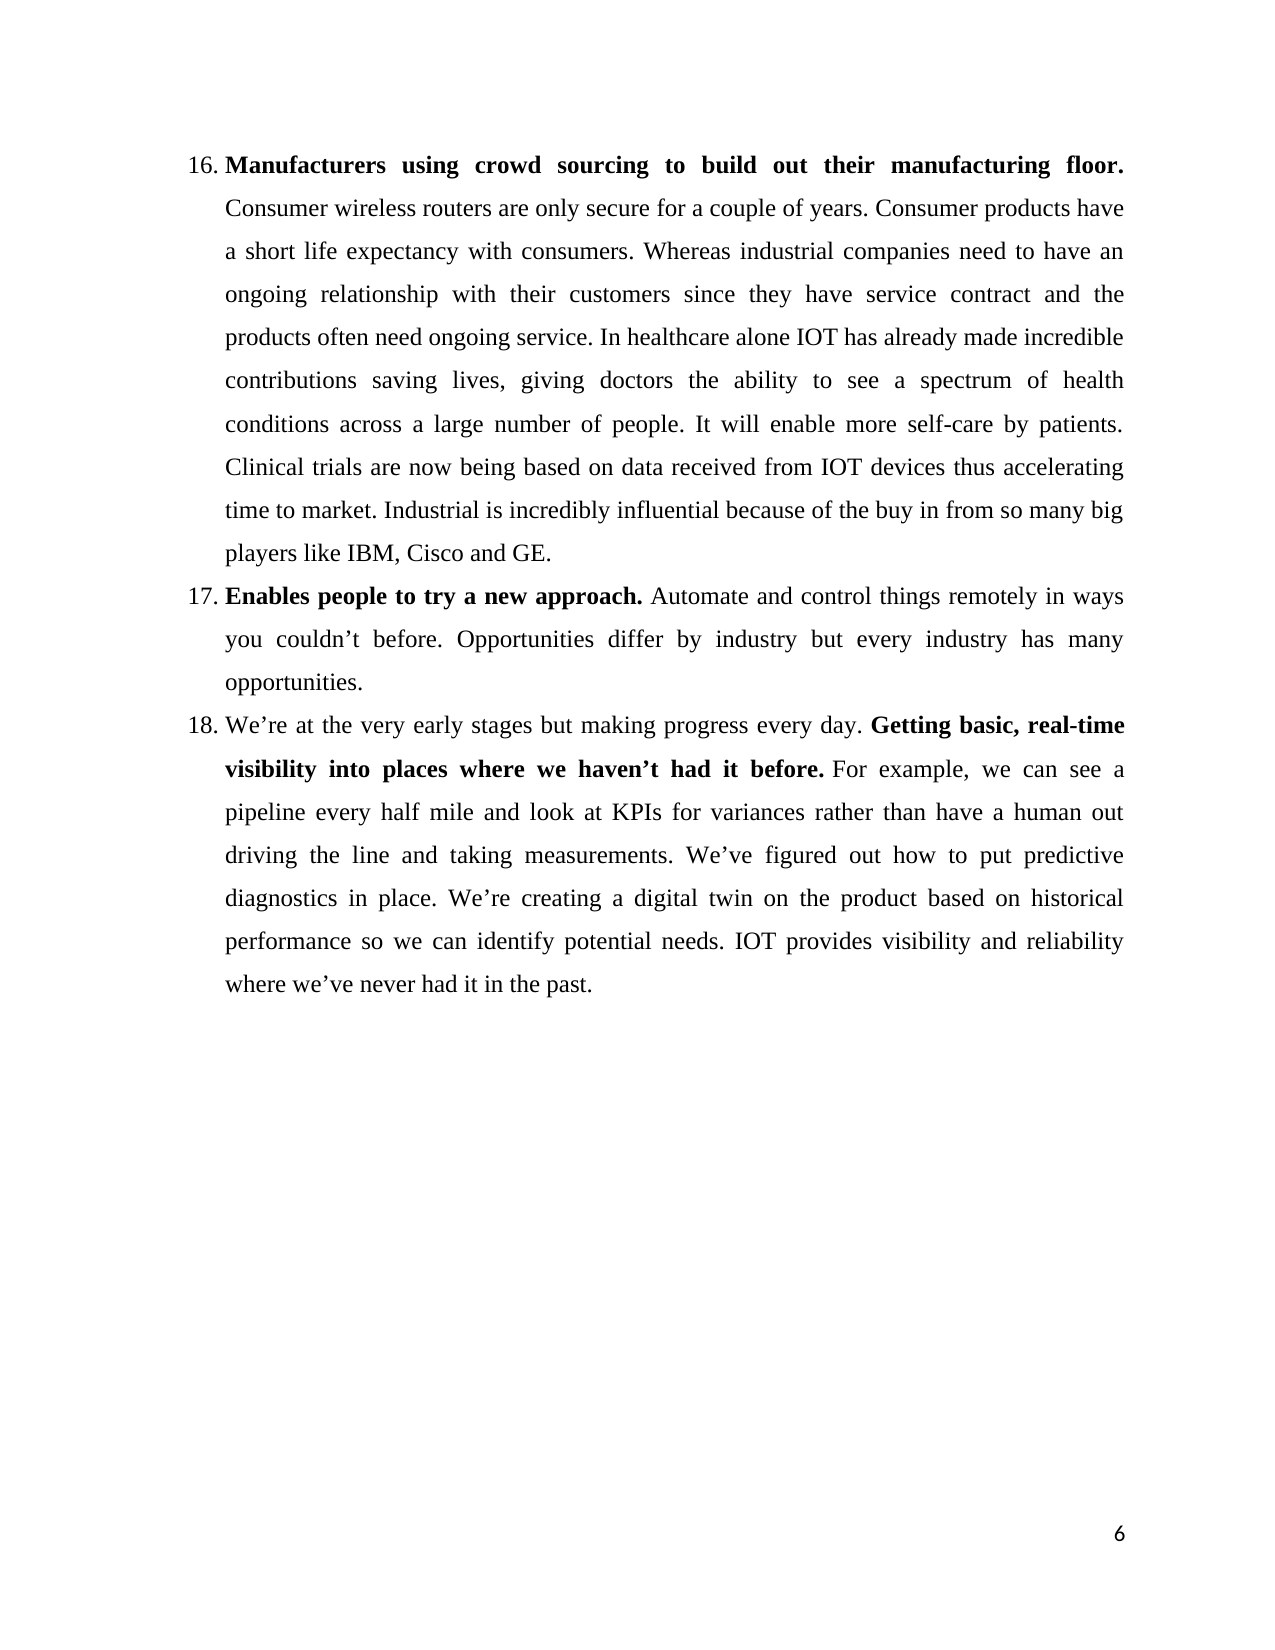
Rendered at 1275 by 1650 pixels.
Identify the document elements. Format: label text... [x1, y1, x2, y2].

list We’re at the very early stages but making progress every day. Getting basic, real-time visibility into places where we haven’t had it before. For example, we can see a pipeline every half mile and look at KPIs for variances rather than have a human out driving the line and taking measurements. We’ve figured out how to put predictive diagnostics in place. We’re creating a digital twin on the product based on historical performance so we can identify potential needs. IOT provides visibility and reliability where we’ve never had it in the past. [187, 711, 1125, 998]
list Manufacturers using crowd sourcing to build out their manufacturing floor. Consumer wireless routers are only secure for a couple of years. Consumer products have a short life expectancy with consumers. Whereas industrial companies need to have an ongoing relationship with their customers since they have service contract and the products often need ongoing service. In healthcare alone IOT has already made incredible contributions saving lives, giving doctors the ability to see a spectrum of health conditions across a large number of people. It will enable more self-care by patients. Clinical trials are now being based on data received from IOT devices thus accelerating time to market. Industrial is incredibly influential because of the buy in from so many big players like IBM, Cisco and GE. [187, 150, 1125, 567]
list Enables people to try a new approach. Automate and control things remotely in ways you couldn’t before. Opportunities differ by industry but every industry has many opportunities. [187, 581, 1125, 696]
